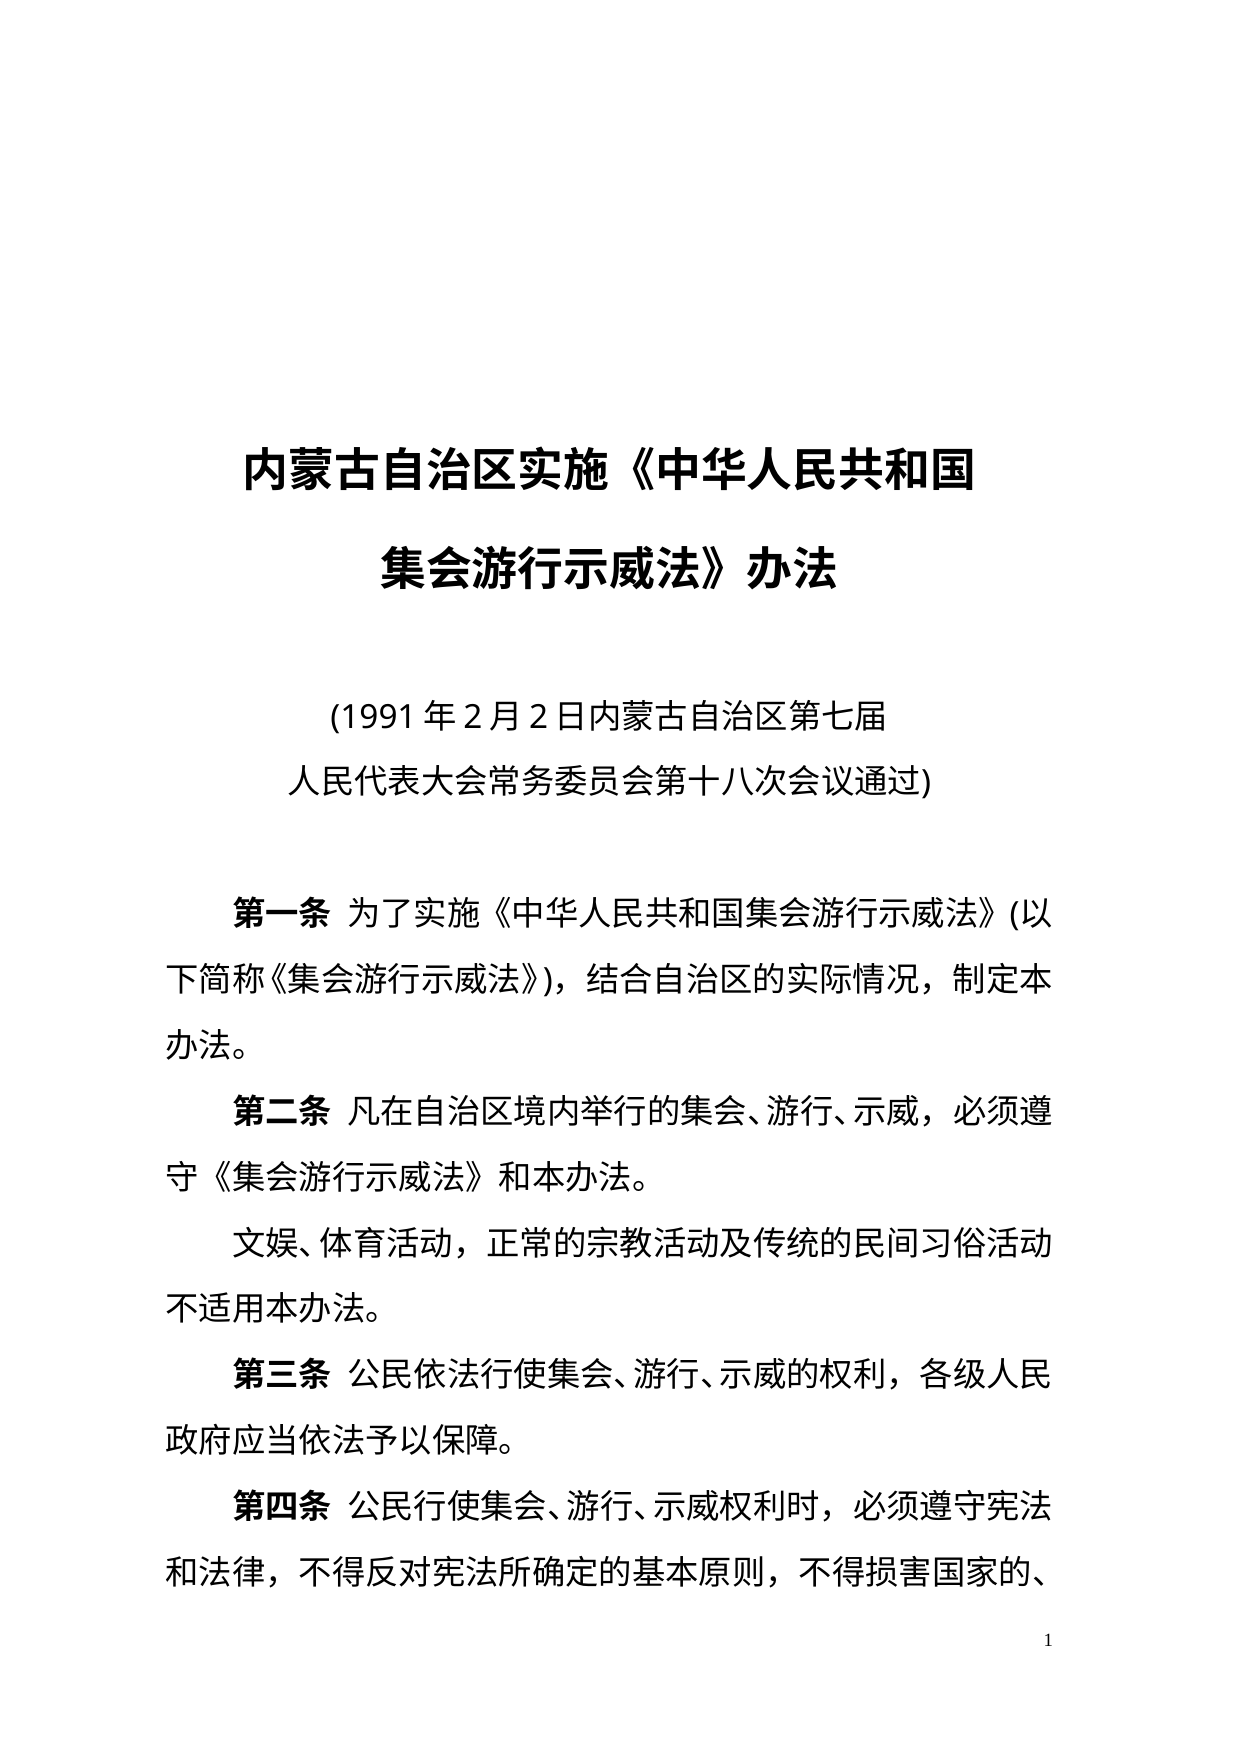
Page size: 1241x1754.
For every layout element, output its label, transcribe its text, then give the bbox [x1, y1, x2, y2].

text (1991年2月2日内蒙古自治区第七届 [165, 681, 1053, 747]
text 人民代表大会常务委员会第十八次会议通过) [165, 747, 1053, 812]
text 第三条 公民依法行使集会、游行、示威的权利，各级人民政府应当依法予以保障。 [165, 1339, 1053, 1471]
text 文娱、体育活动，正常的宗教活动及传统的民间习俗活动，不适用本办法。 [165, 1207, 1053, 1339]
text 第一条 为了实施《中华人民共和国集会游行示威法》(以下简称《集会游行示威法》)，结合自治区的实际情况，制定本办法。 [165, 878, 1053, 1076]
text 集会游行示威法》办法 [165, 516, 1053, 615]
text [165, 1471, 1053, 1602]
text 内蒙古自治区实施《中华人民共和国 [165, 417, 1053, 516]
text 第二条 凡在自治区境内举行的集会、游行、示威，必须遵守《集会游行示威法》和本办法。 [165, 1076, 1053, 1207]
